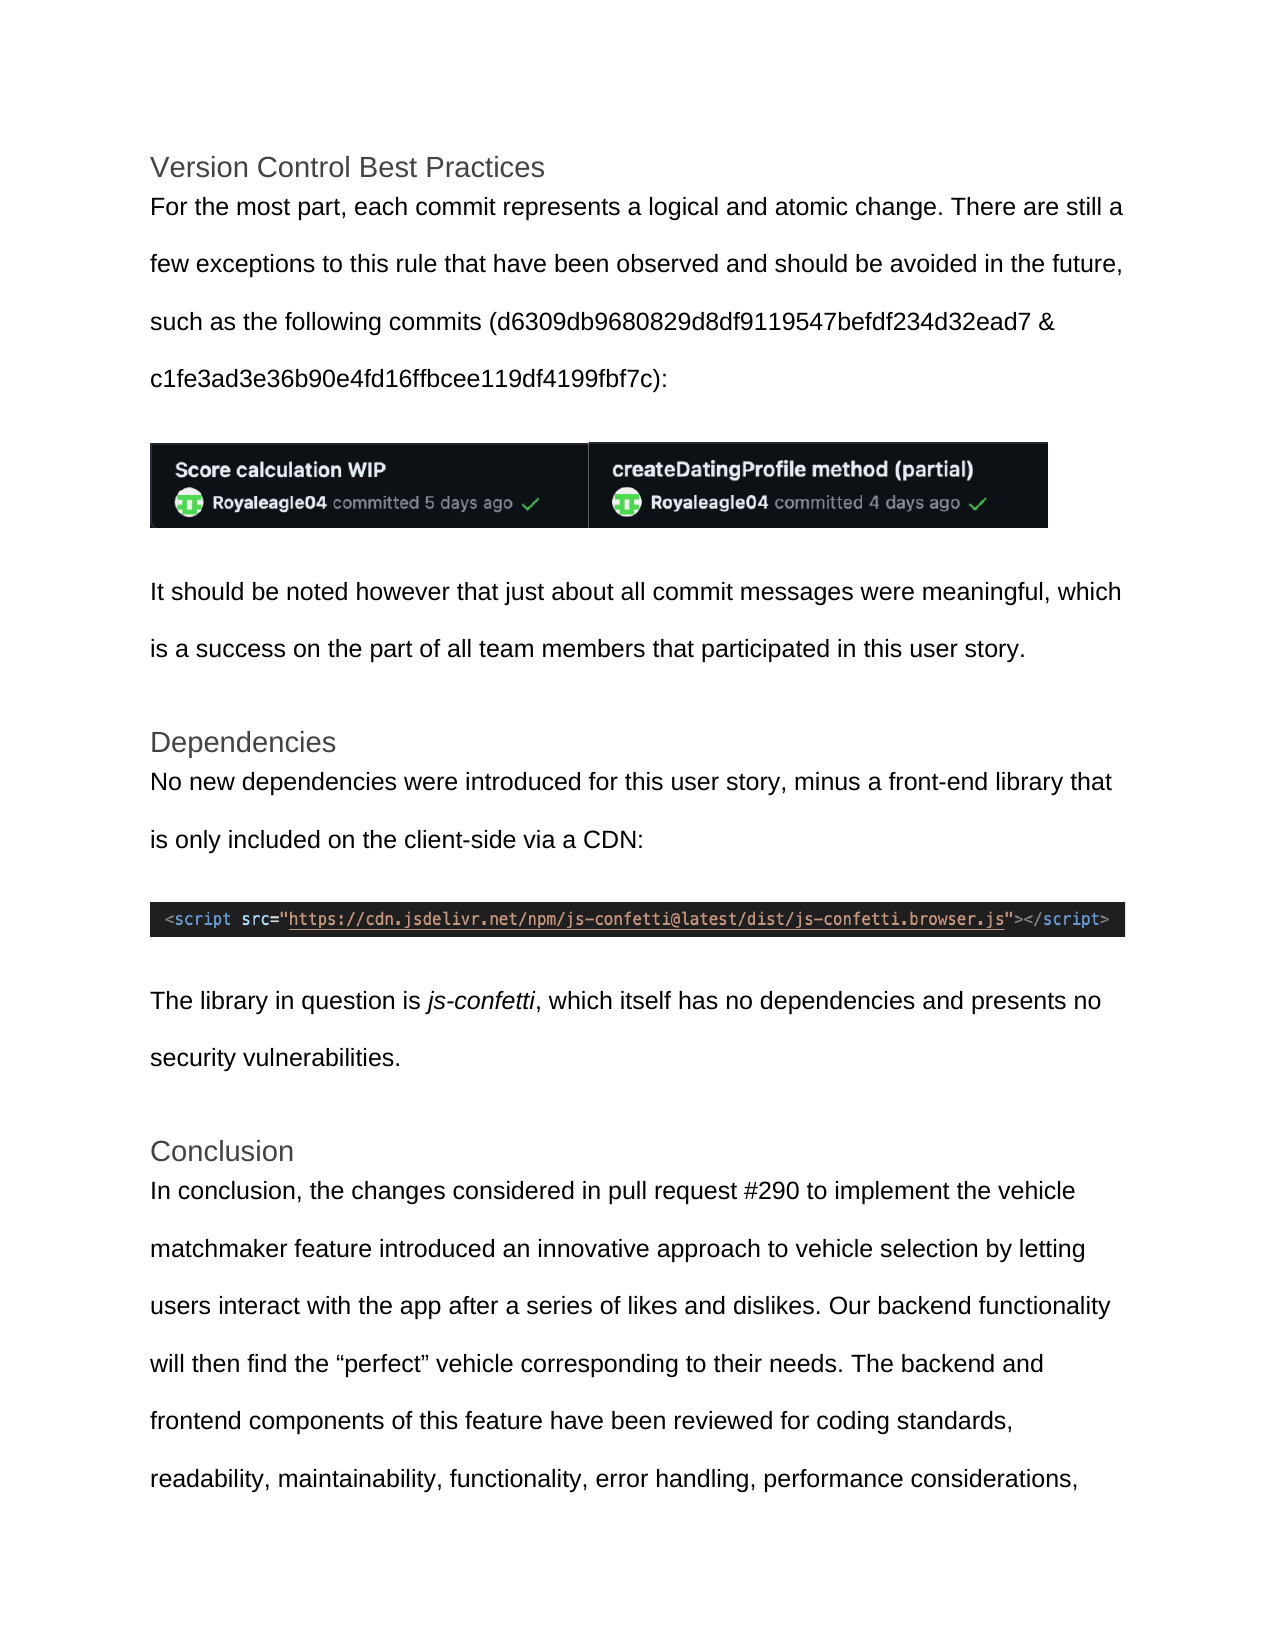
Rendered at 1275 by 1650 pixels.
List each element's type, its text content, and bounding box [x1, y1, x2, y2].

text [150, 1176, 1125, 1492]
subtitle Conclusion [150, 1134, 1125, 1168]
subtitle Dependencies [150, 725, 1125, 759]
text It should be noted however that just about all commit messages were meaningful, which is a success on the part of all team members that participated in this user story. [150, 577, 1125, 663]
subtitle Version Control Best Practices [150, 150, 1125, 183]
text The library in question is js-confetti, which itself has no dependencies and presents no security vulnerabilities. [150, 986, 1125, 1072]
text No new dependencies were introduced for this user story, minus a front-end library that is only included on the client-side via a CDN: [150, 767, 1125, 853]
picture [150, 442, 1048, 528]
picture [150, 902, 1125, 937]
text For the most part, each commit represents a logical and atomic change. There are still a few exceptions to this rule that have been observed and should be avoided in the future, such as the following commits (d6309db9680829d8df9119547befdf234d32ead7 & c1fe3ad3e36b90e4fd16ffbcee119df4199fbf7c): [150, 192, 1125, 393]
